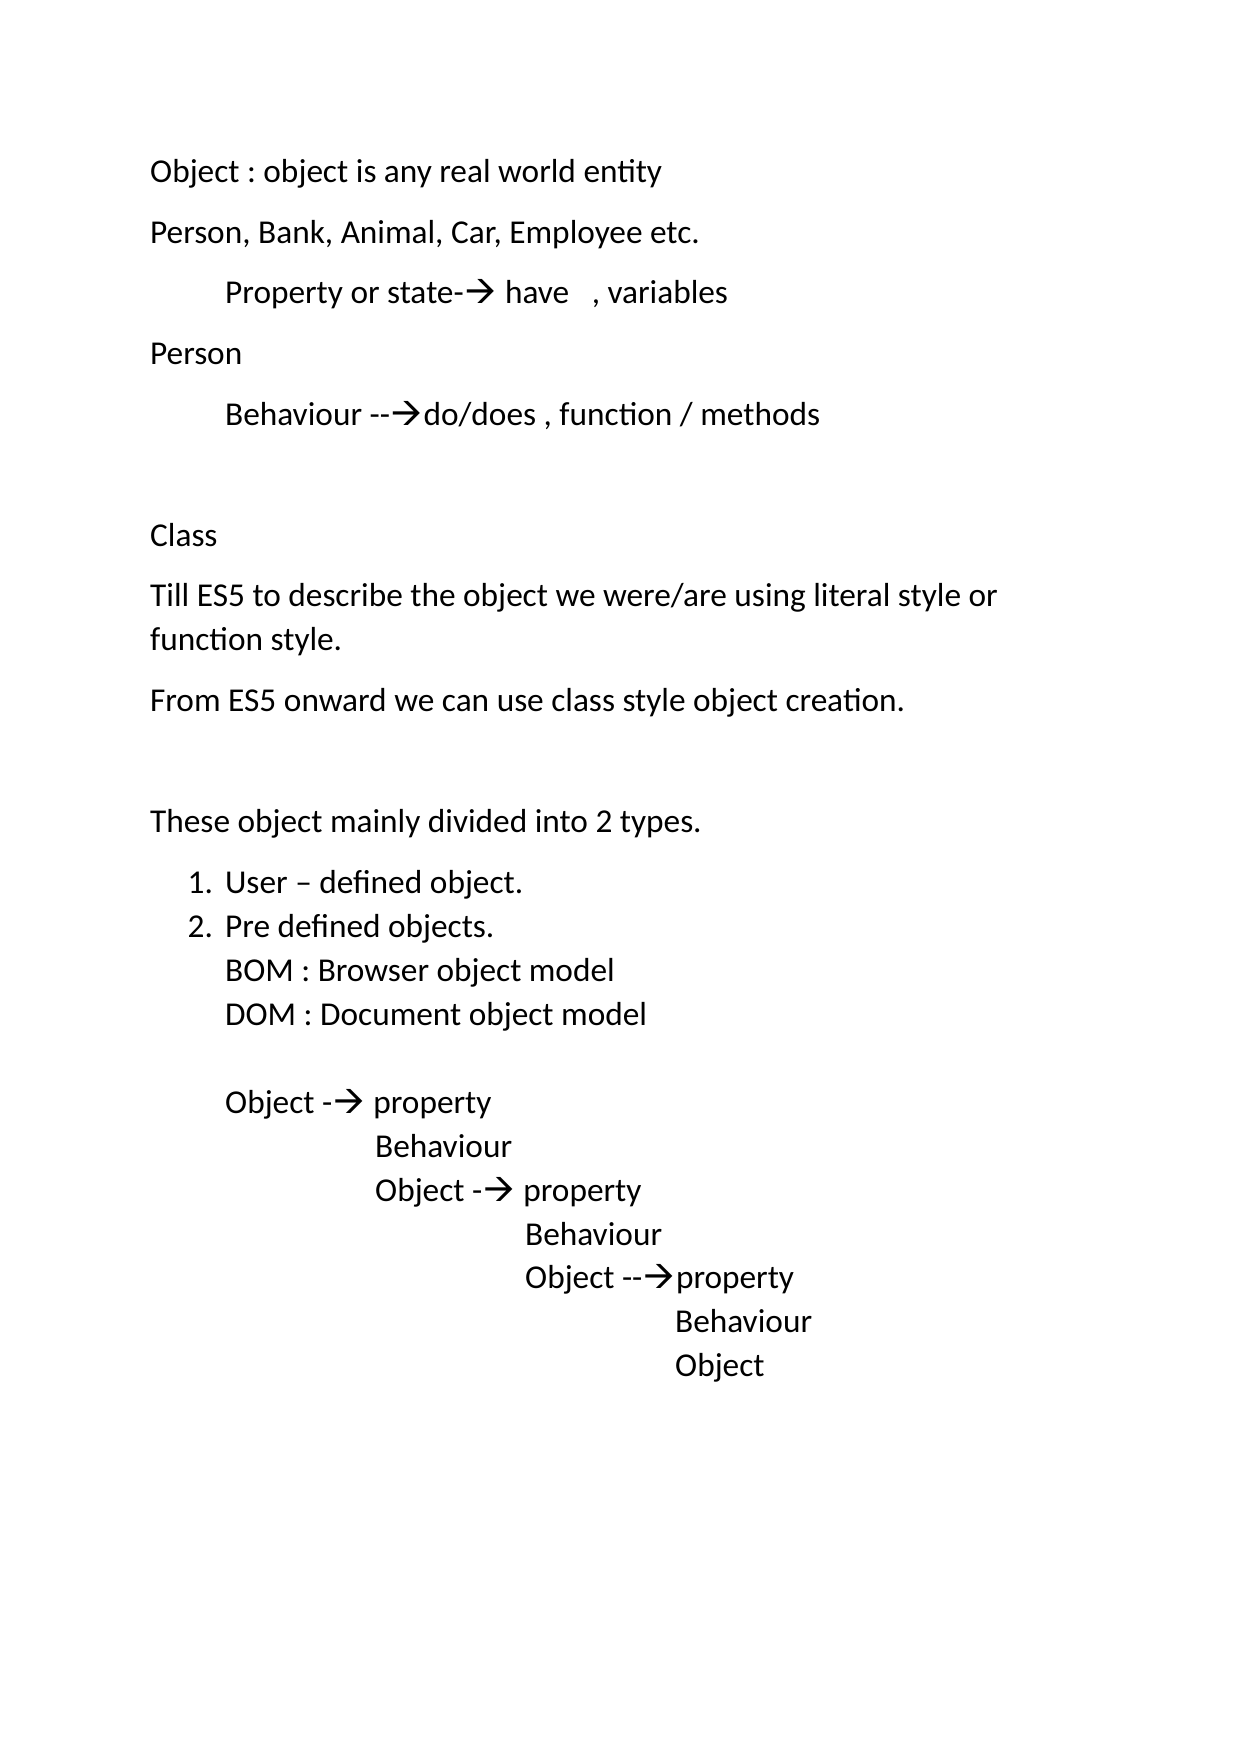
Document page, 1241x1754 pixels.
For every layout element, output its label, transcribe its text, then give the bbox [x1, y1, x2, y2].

list User – defined object. [187, 861, 1090, 902]
text From ES5 onward we can use class style object creation. [150, 679, 1090, 720]
list Object - property [225, 1168, 1090, 1209]
list Pre defined objects. [187, 905, 1090, 946]
text Person [150, 332, 1090, 373]
text Till ES5 to describe the object we were/are using literal style or function style. [150, 574, 1090, 659]
list Object [225, 1344, 1090, 1385]
text Behaviour --do/does , function / methods [150, 392, 1090, 433]
text Object : object is any real world entity [150, 150, 1090, 191]
list Behaviour [225, 1300, 1090, 1341]
list Object --property [225, 1256, 1090, 1297]
text Property or state- have , variables [150, 271, 1090, 312]
list BOM : Browser object model [225, 949, 1090, 989]
text Class [150, 514, 1090, 554]
text Person, Bank, Animal, Car, Employee etc. [150, 211, 1090, 251]
list Behaviour [225, 1212, 1090, 1253]
list Behaviour [225, 1124, 1090, 1165]
text These object mainly divided into 2 types. [150, 800, 1090, 841]
list DOM : Document object model [225, 993, 1090, 1033]
list Object - property [225, 1081, 1090, 1121]
